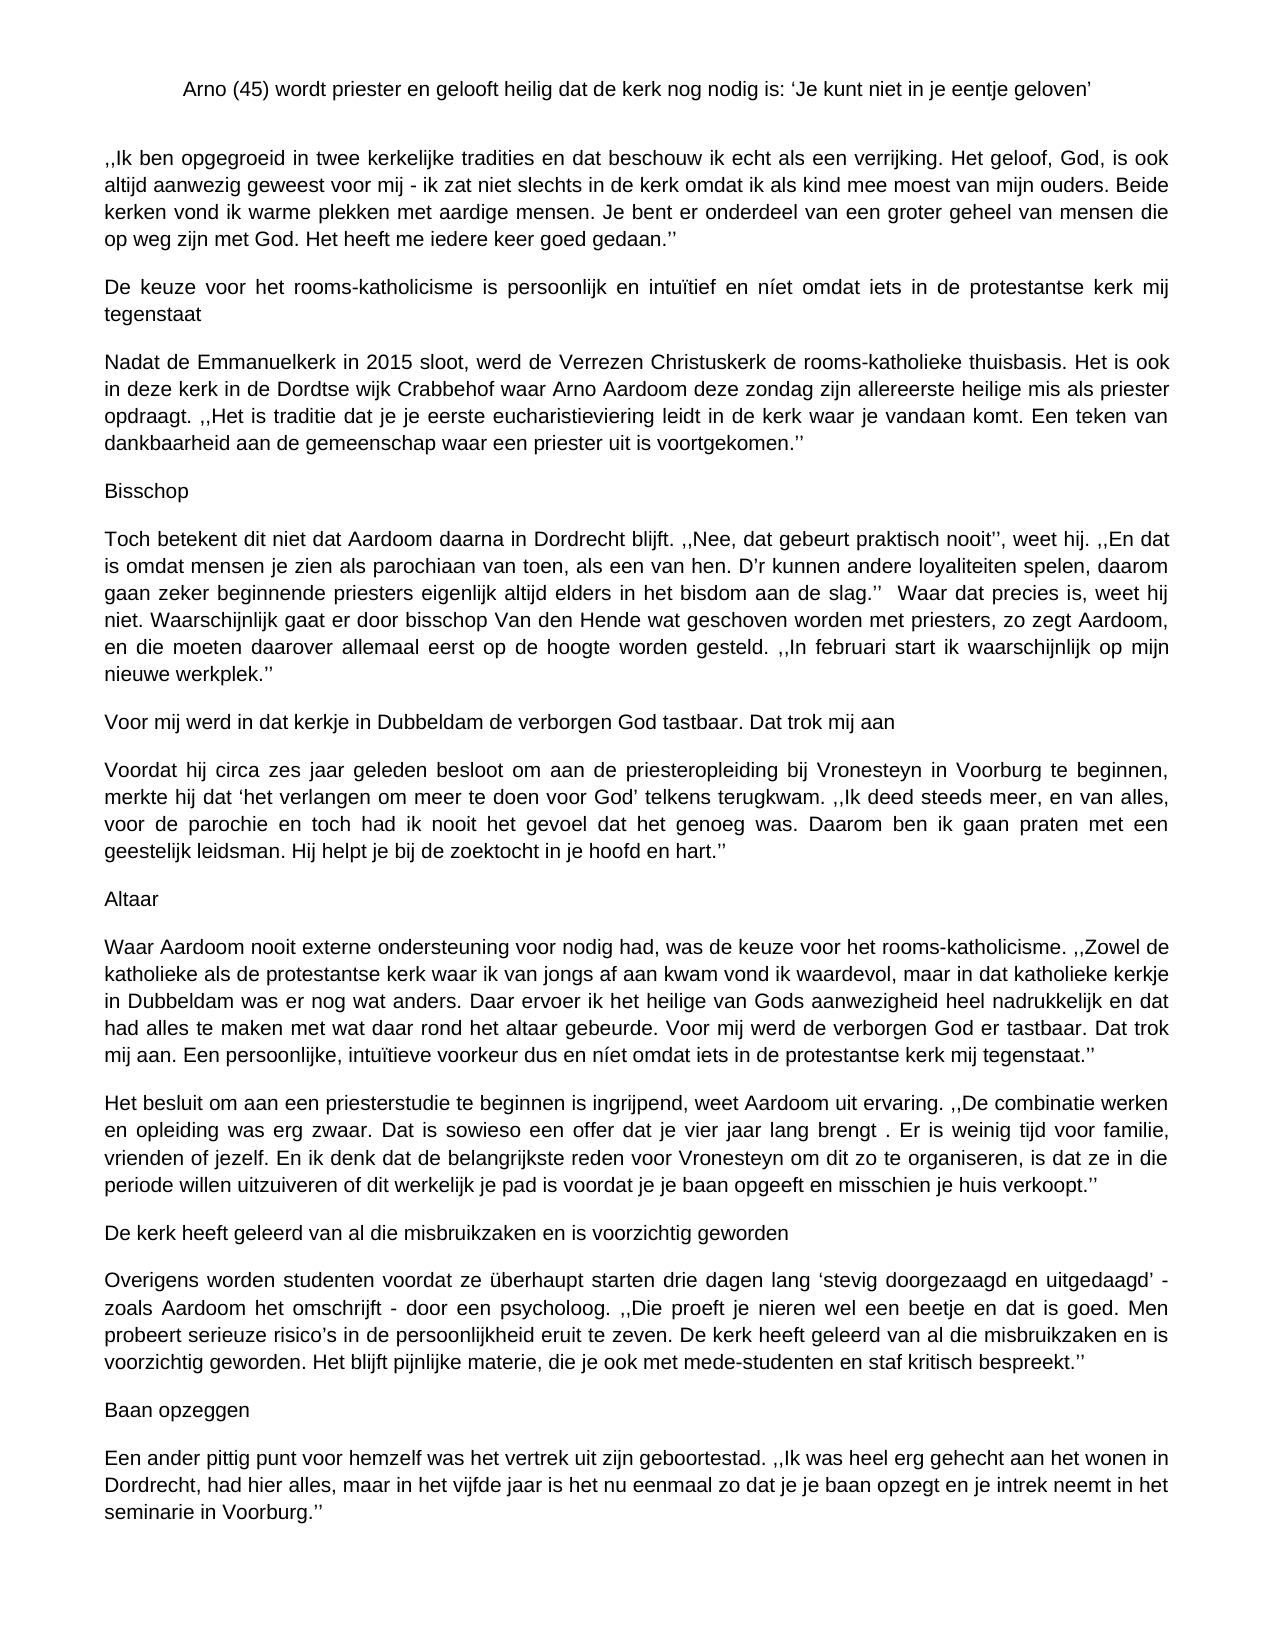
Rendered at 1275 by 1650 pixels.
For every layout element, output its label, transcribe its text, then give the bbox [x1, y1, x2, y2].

text Altaar [104, 884, 1171, 911]
text De keuze voor het rooms-katholicisme is persoonlijk en intuïtief en níet omdat iets in de protestantse kerk mij tegenstaat [104, 271, 1171, 326]
text Een ander pittig punt voor hemzelf was het vertrek uit zijn geboortestad. ,,Ik was heel erg gehecht aan het wonen in Dordrecht, had hier alles, maar in het vijfde jaar is het nu eenmaal zo dat je je baan opzegt en je intrek neemt in het seminarie in Voorburg.’’ [104, 1442, 1171, 1523]
text Toch betekent dit niet dat Aardoom daarna in Dordrecht blijft. ,,Nee, dat gebeurt praktisch nooit’’, weet hij. ,,En dat is omdat mensen je zien als parochiaan van toen, als een van hen. D’r kunnen andere loyaliteiten spelen, daarom gaan zeker beginnende priesters eigenlijk altijd elders in het bisdom aan de slag.’’ Waar dat precies is, weet hij niet. Waarschijnlijk gaat er door bisschop Van den Hende wat geschoven worden met priesters, zo zegt Aardoom, en die moeten daarover allemaal eerst op de hoogte worden gesteld. ,,In februari start ik waarschijnlijk op mijn nieuwe werkplek.’’ [104, 523, 1171, 686]
text Het besluit om aan een priesterstudie te beginnen is ingrijpend, weet Aardoom uit ervaring. ,,De combinatie werken en opleiding was erg zwaar. Dat is sowieso een offer dat je vier jaar lang brengt . Er is weinig tijd voor familie, vrienden of jezelf. En ik denk dat de belangrijkste reden voor Vronesteyn om dit zo te organiseren, is dat ze in die periode willen uitzuiveren of dit werkelijk je pad is voordat je je baan opgeeft en misschien je huis verkoopt.’’ [104, 1088, 1171, 1196]
text Waar Aardoom nooit externe ondersteuning voor nodig had, was de keuze voor het rooms-katholicisme. ,,Zowel de katholieke als de protestantse kerk waar ik van jongs af aan kwam vond ik waardevol, maar in dat katholieke kerkje in Dubbeldam was er nog wat anders. Daar ervoer ik het heilige van Gods aanwezigheid heel nadrukkelijk en dat had alles te maken met wat daar rond het altaar gebeurde. Voor mij werd de verborgen God er tastbaar. Dat trok mij aan. Een persoonlijke, intuïtieve voorkeur dus en níet omdat iets in de protestantse kerk mij tegenstaat.’’ [104, 932, 1171, 1067]
text Overigens worden studenten voordat ze überhaupt starten drie dagen lang ‘stevig doorgezaagd en uitgedaagd’ - zoals Aardoom het omschrijft - door een psycholoog. ,,Die proeft je nieren wel een beetje en dat is goed. Men probeert serieuze risico’s in de persoonlijkheid eruit te zeven. De kerk heeft geleerd van al die misbruikzaken en is voorzichtig geworden. Het blijft pijnlijke materie, die je ook met mede-studenten en staf kritisch bespreekt.’’ [104, 1265, 1171, 1373]
text De kerk heeft geleerd van al die misbruikzaken en is voorzichtig geworden [104, 1217, 1171, 1244]
text Bisschop [104, 476, 1171, 503]
text ,,Ik ben opgegroeid in twee kerkelijke tradities en dat beschouw ik echt als een verrijking. Het geloof, God, is ook altijd aanwezig geweest voor mij - ik zat niet slechts in de kerk omdat ik als kind mee moest van mijn ouders. Beide kerken vond ik warme plekken met aardige mensen. Je bent er onderdeel van een groter geheel van mensen die op weg zijn met God. Het heeft me iedere keer goed gedaan.’’ [104, 142, 1171, 251]
text Voordat hij circa zes jaar geleden besloot om aan de priesteropleiding bij Vronesteyn in Voorburg te beginnen, merkte hij dat ‘het verlangen om meer te doen voor God’ telkens terugkwam. ,,Ik deed steeds meer, en van alles, voor de parochie en toch had ik nooit het gevoel dat het genoeg was. Daarom ben ik gaan praten met een geestelijk leidsman. Hij helpt je bij de zoektocht in je hoofd en hart.’’ [104, 755, 1171, 863]
text Voor mij werd in dat kerkje in Dubbeldam de verborgen God tastbaar. Dat trok mij aan [104, 707, 1171, 734]
text Baan opzeggen [104, 1394, 1171, 1421]
text Nadat de Emmanuelkerk in 2015 sloot, werd de Verrezen Christuskerk de rooms-katholieke thuisbasis. Het is ook in deze kerk in de Dordtse wijk Crabbehof waar Arno Aardoom deze zondag zijn allereerste heilige mis als priester opdraagt. ,,Het is traditie dat je je eerste eucharistieviering leidt in de kerk waar je vandaan komt. Een teken van dankbaarheid aan de gemeenschap waar een priester uit is voortgekomen.’’ [104, 346, 1171, 455]
